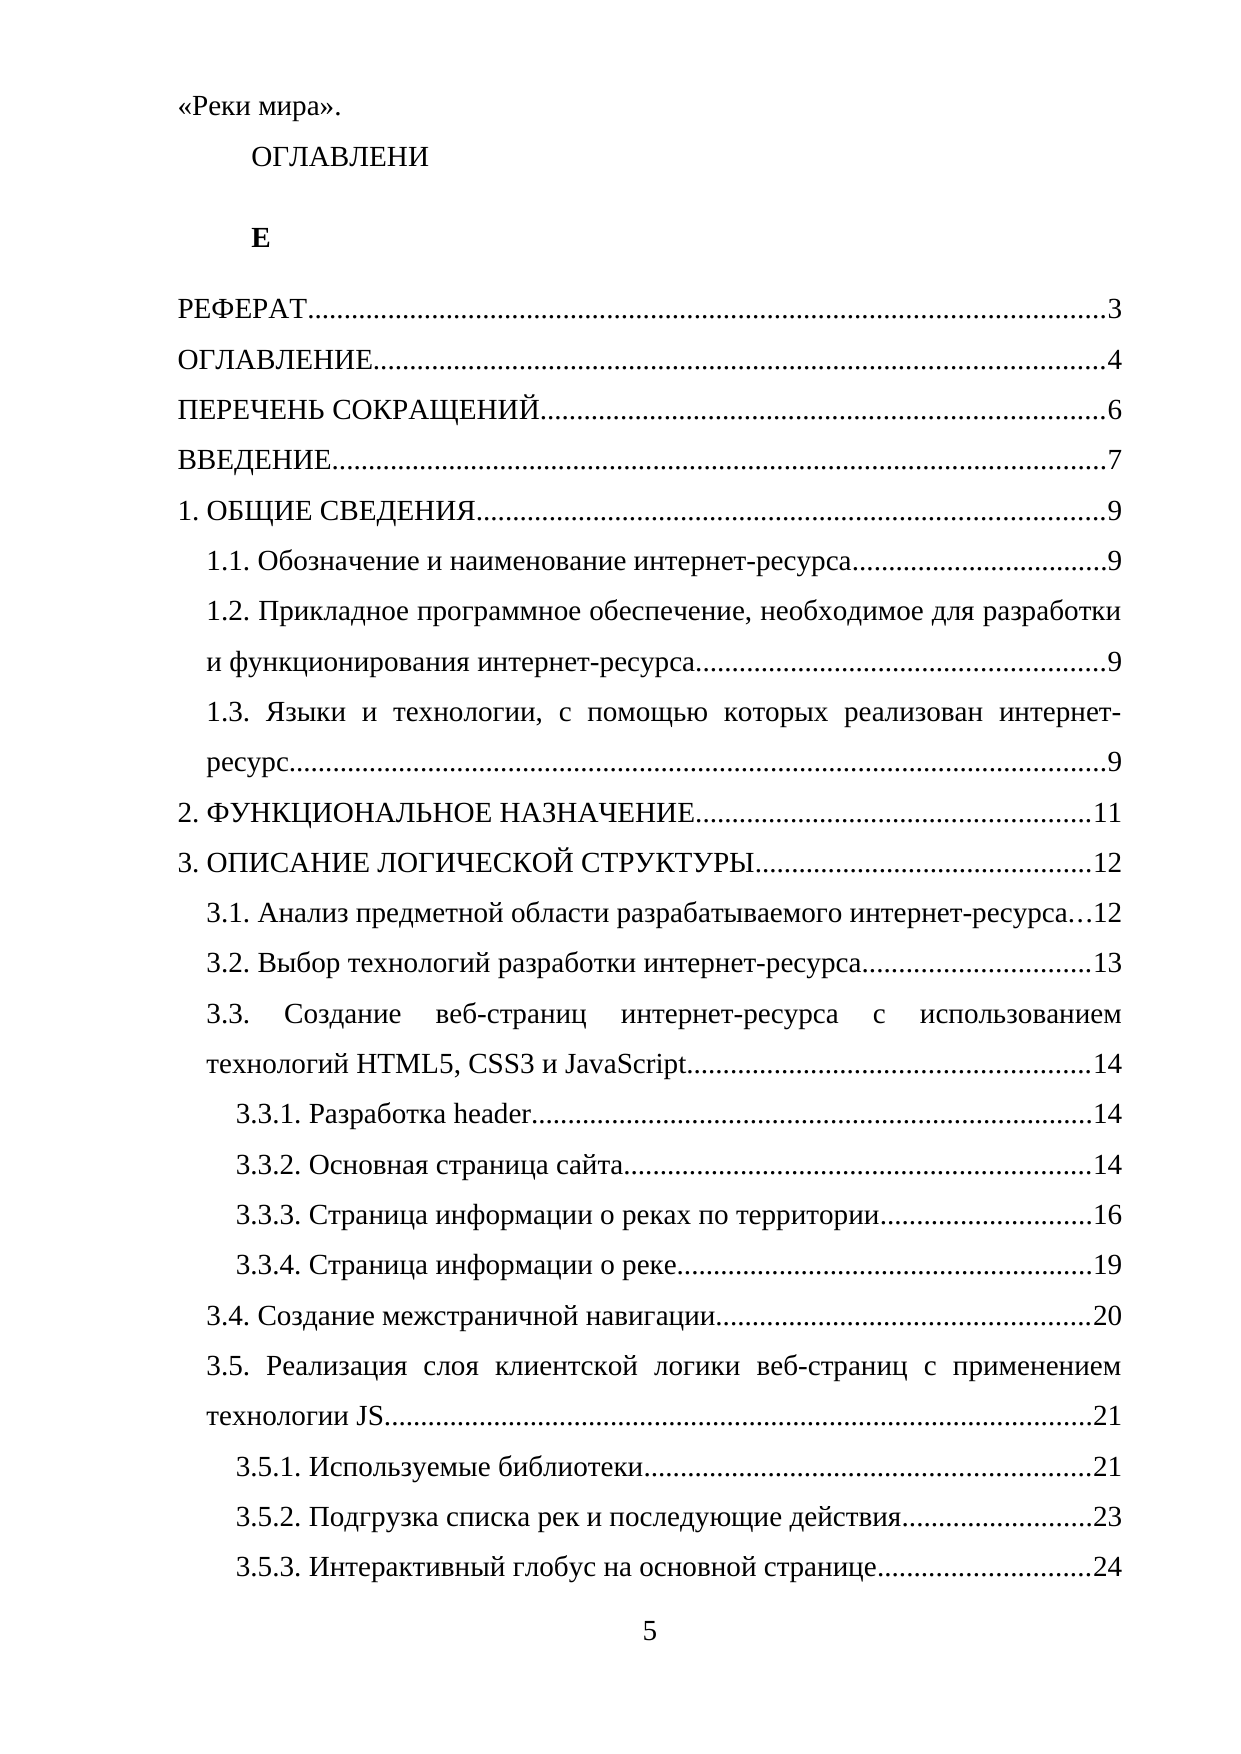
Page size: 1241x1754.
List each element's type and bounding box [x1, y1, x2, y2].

text [177, 88, 1122, 122]
